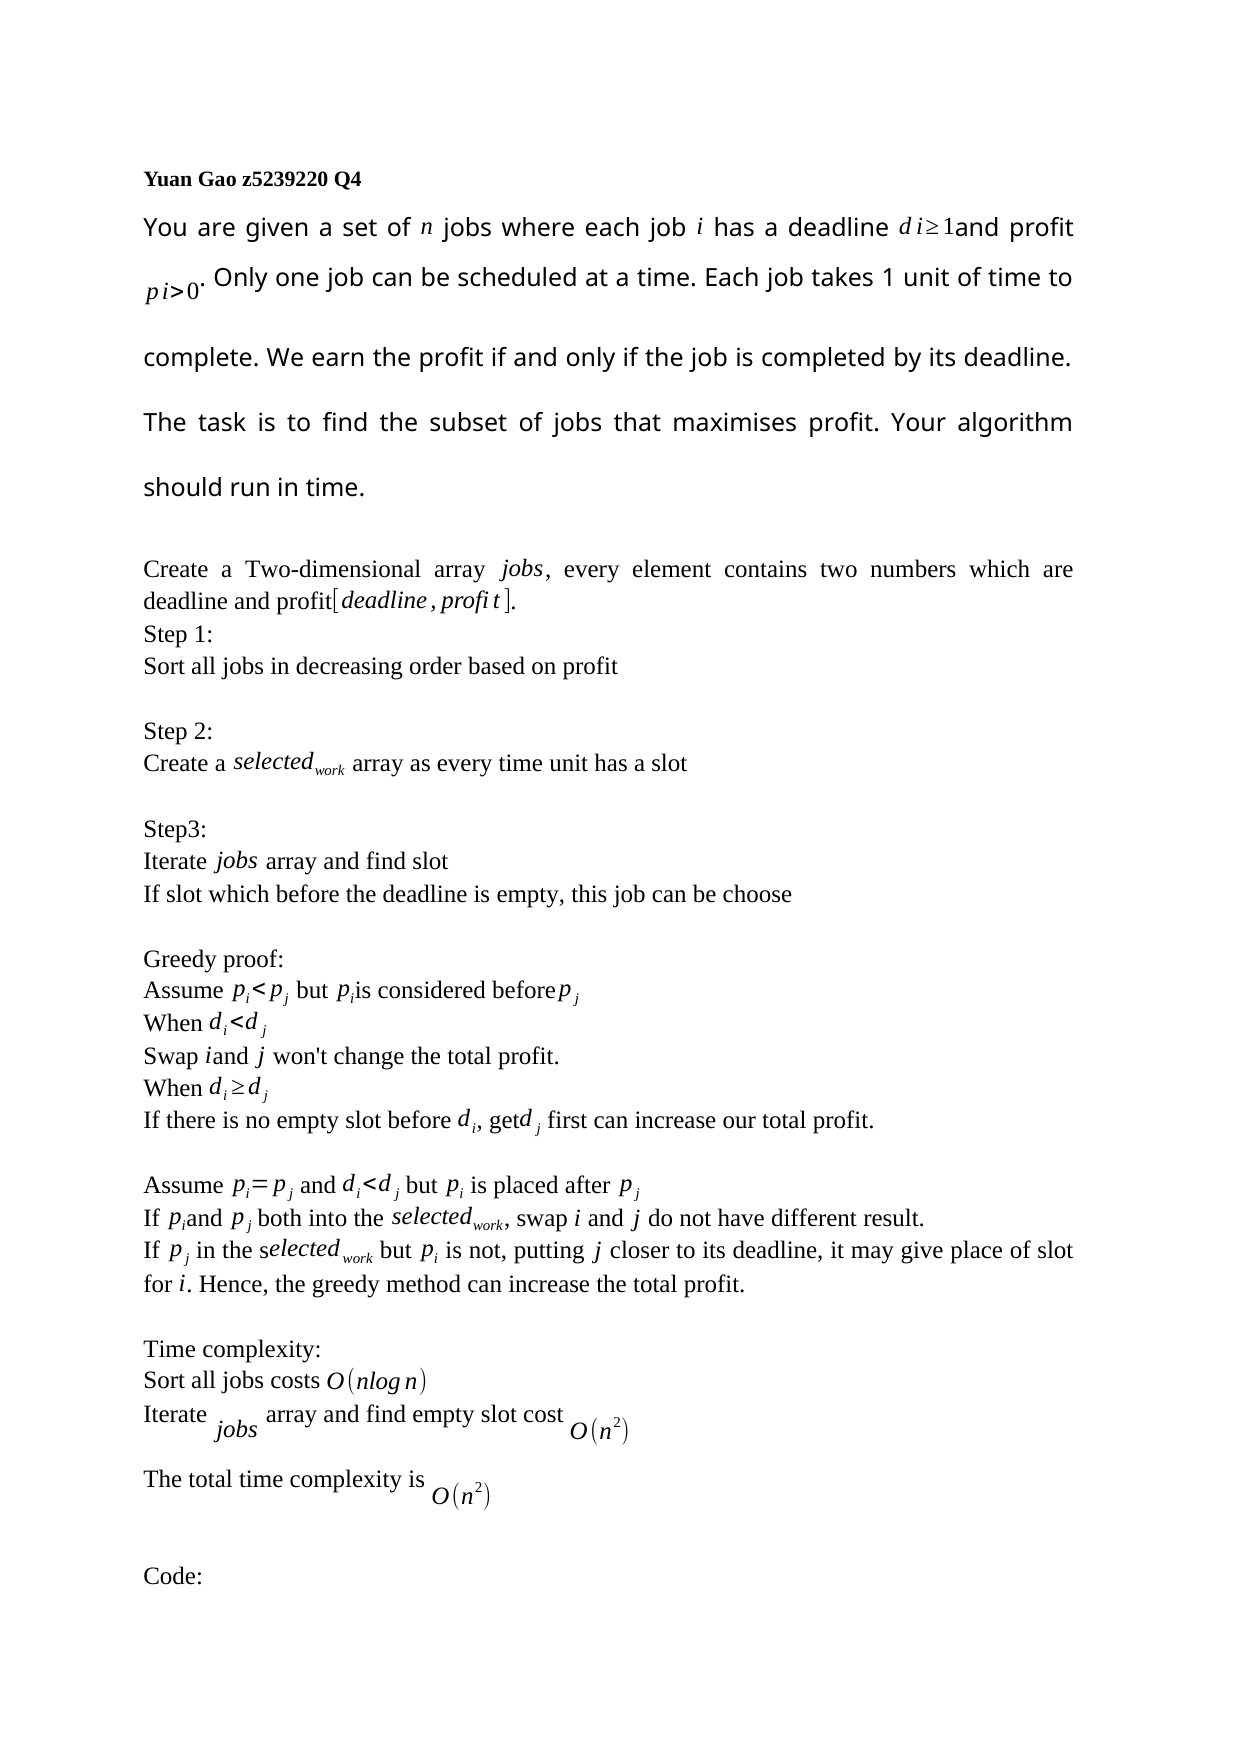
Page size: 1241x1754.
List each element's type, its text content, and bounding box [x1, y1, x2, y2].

text Greedy proof: [143, 942, 1074, 974]
text Yuan Gao z5239220 Q4 [143, 162, 1074, 194]
text When [143, 1072, 1074, 1104]
text Sort all jobs costs [143, 1364, 1074, 1397]
text Create a array as every time unit has a slot [143, 747, 1074, 779]
text Swap and won't change the total profit. [143, 1039, 1074, 1072]
text Create a Two-dimensional array , every element contains two numbers which are deadline and profit. [143, 552, 1074, 617]
text Assume but is considered before [143, 974, 1074, 1007]
text You are given a set of jobs where each job has a deadline and profit . Only one job can be scheduled at a time. Each job takes 1 unit of time to complete. We earn the profit if and only if the job is completed by its deadline. The task is to find the subset of jobs that maximises profit. Your algorithm should run in time. [143, 194, 1074, 519]
text Iterate array and find empty slot cost [143, 1397, 1074, 1462]
text Step 2: [143, 714, 1074, 747]
text Assume and but is placed after [143, 1169, 1074, 1202]
text Step 1: [143, 617, 1074, 649]
text If there is no empty slot before , get first can increase our total profit. [143, 1104, 1074, 1137]
text When [143, 1007, 1074, 1039]
text If in the s but is not, putting closer to its deadline, it may give place of slot for . Hence, the greedy method can increase the total profit. [143, 1234, 1074, 1299]
text Time complexity: [143, 1332, 1074, 1364]
text If and both into the , swap and do not have different result. [143, 1202, 1074, 1234]
text Code: [143, 1559, 1074, 1592]
text The total time complexity is [143, 1462, 1074, 1527]
text Sort all jobs in decreasing order based on profit [143, 649, 1074, 682]
text Step3: [143, 812, 1074, 844]
text If slot which before the deadline is empty, this job can be choose [143, 877, 1074, 909]
text Iterate array and find slot [143, 844, 1074, 877]
